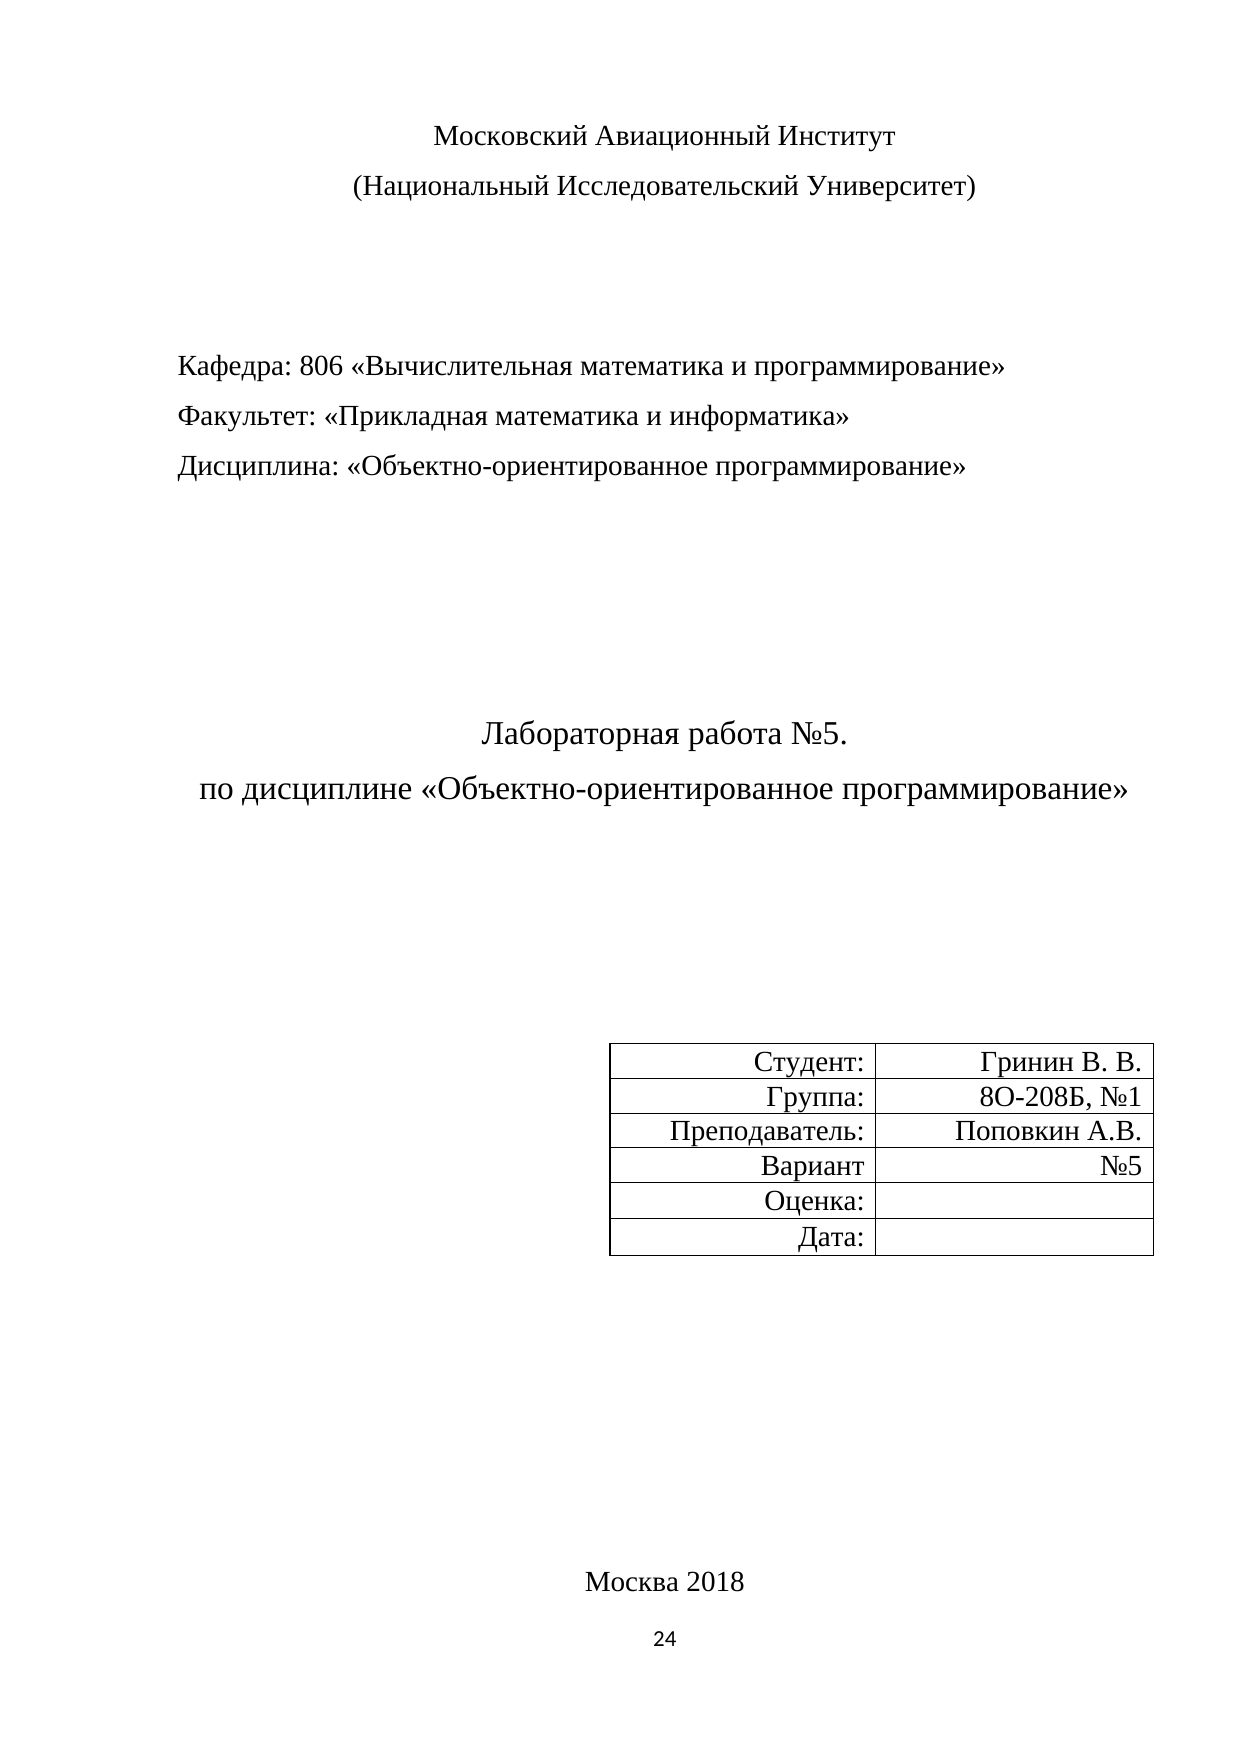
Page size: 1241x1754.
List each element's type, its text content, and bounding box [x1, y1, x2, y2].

text по дисциплине «Объектно-ориентированное программирование» [177, 768, 1152, 807]
table_header Студент: [611, 1044, 875, 1078]
table_cell [876, 1219, 1153, 1255]
table_cell №5 [876, 1148, 1153, 1182]
text Московский Авиационный Институт [177, 118, 1152, 152]
text (Национальный Исследовательский Университет) [177, 168, 1152, 202]
table_header Гринин В. В. [876, 1044, 1153, 1078]
table_cell Дата: [611, 1219, 875, 1255]
text Факультет: «Прикладная математика и информатика» [177, 398, 1152, 431]
text Дисциплина: «Объектно-ориентированное программирование» [177, 448, 1152, 482]
text Кафедра: 806 «Вычислительная математика и программирование» [177, 348, 1152, 381]
table_cell Оценка: [611, 1183, 875, 1218]
table_cell Преподаватель: [611, 1114, 875, 1147]
table_cell Группа: [611, 1079, 875, 1112]
text Лабораторная работа №5. [177, 713, 1152, 752]
text Москва 2018 [177, 1564, 1152, 1597]
table_cell [876, 1183, 1153, 1218]
table_cell 8О-208Б, №1 [876, 1079, 1153, 1112]
table_cell Вариант [611, 1148, 875, 1182]
table_cell Поповкин А.В. [876, 1114, 1153, 1147]
